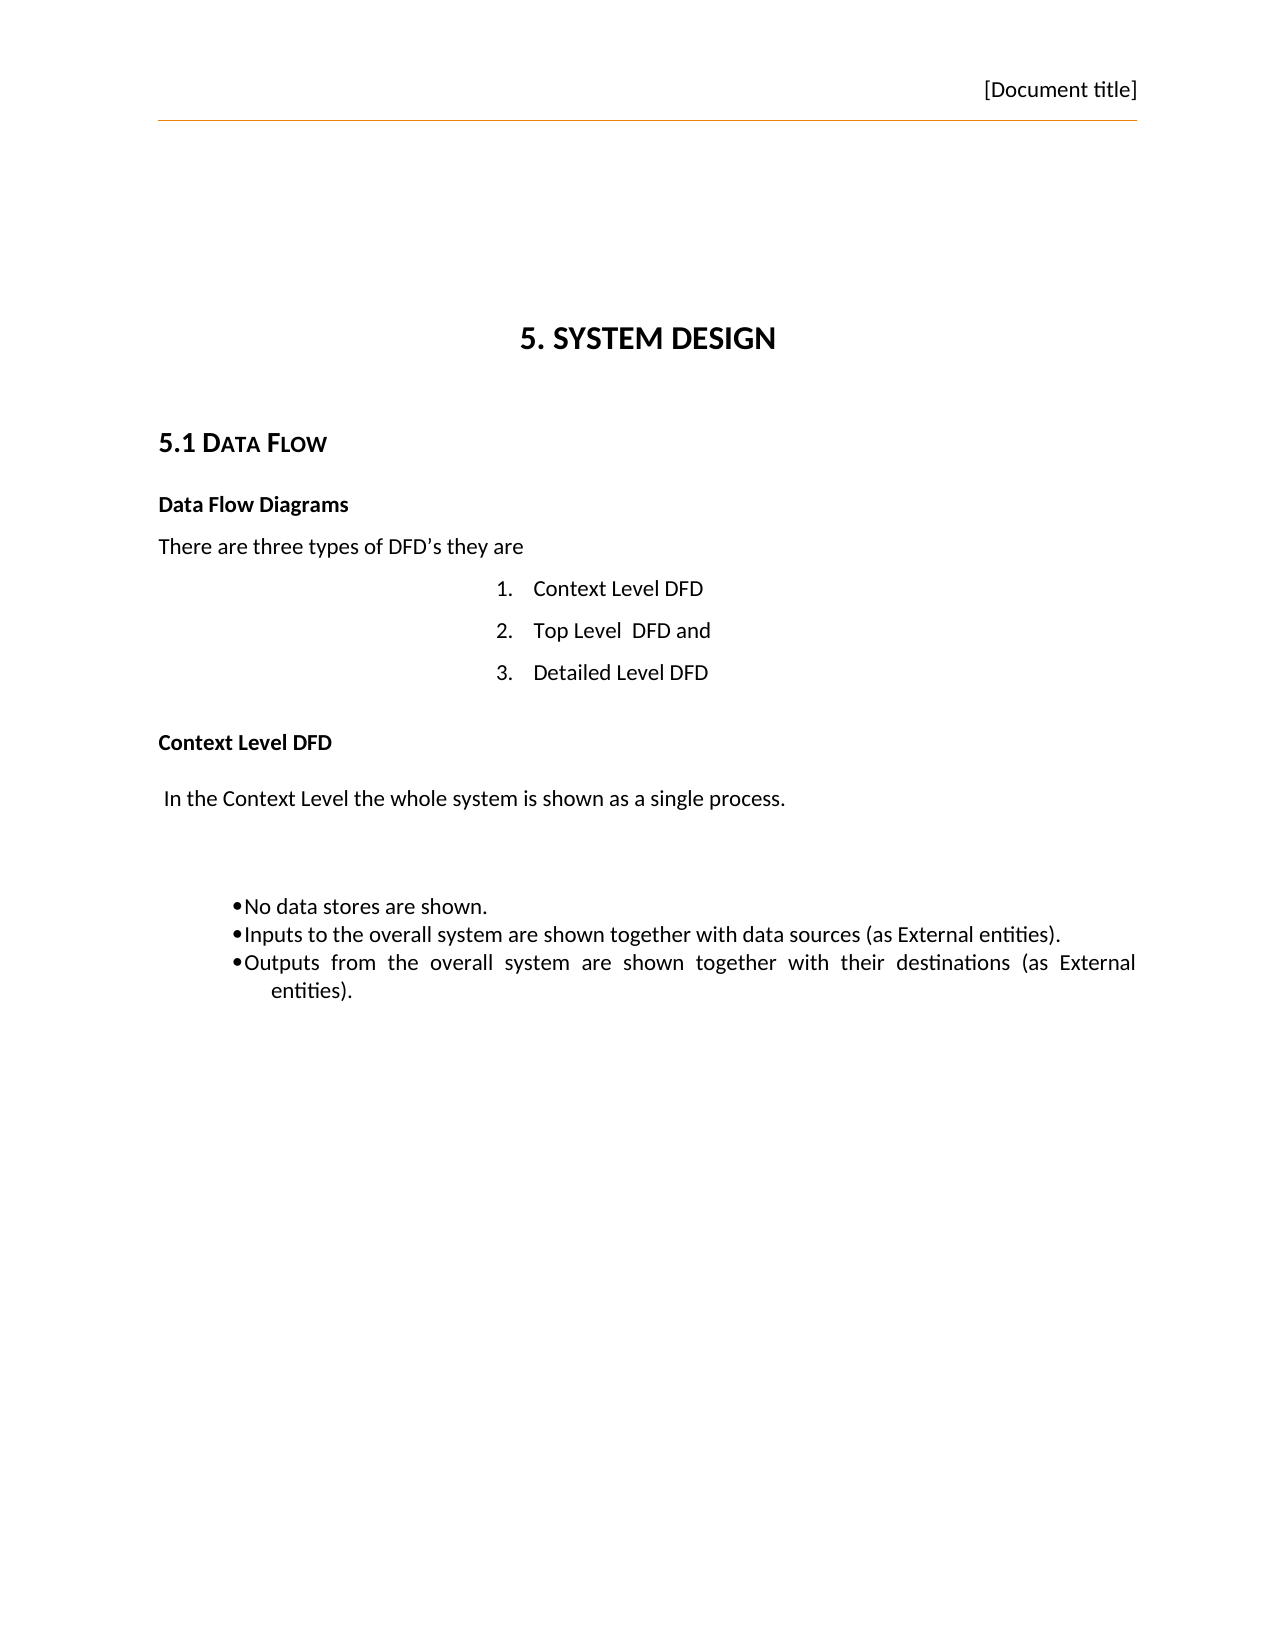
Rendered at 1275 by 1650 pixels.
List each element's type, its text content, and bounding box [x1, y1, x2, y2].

title Outputs from the overall system are shown together with their destinations (as External entities). [233, 948, 1137, 1004]
title Context Level DFD [158, 728, 1137, 756]
text 5. System Design [158, 317, 1137, 358]
title Inputs to the overall system are shown together with data sources (as External entities). [233, 920, 1137, 948]
text There are three types of DFD’s they are [158, 532, 1137, 561]
text Data Flow Diagrams [158, 491, 1137, 518]
title No data stores are shown. [233, 892, 1137, 920]
list Context Level DFD [496, 574, 1137, 602]
list Detailed Level DFD [496, 658, 1137, 686]
subtitle 5.1 Data Flow [158, 424, 1137, 460]
title In the Context Level the whole system is shown as a single process. [158, 784, 1137, 812]
list Top Level DFD and [496, 616, 1137, 644]
